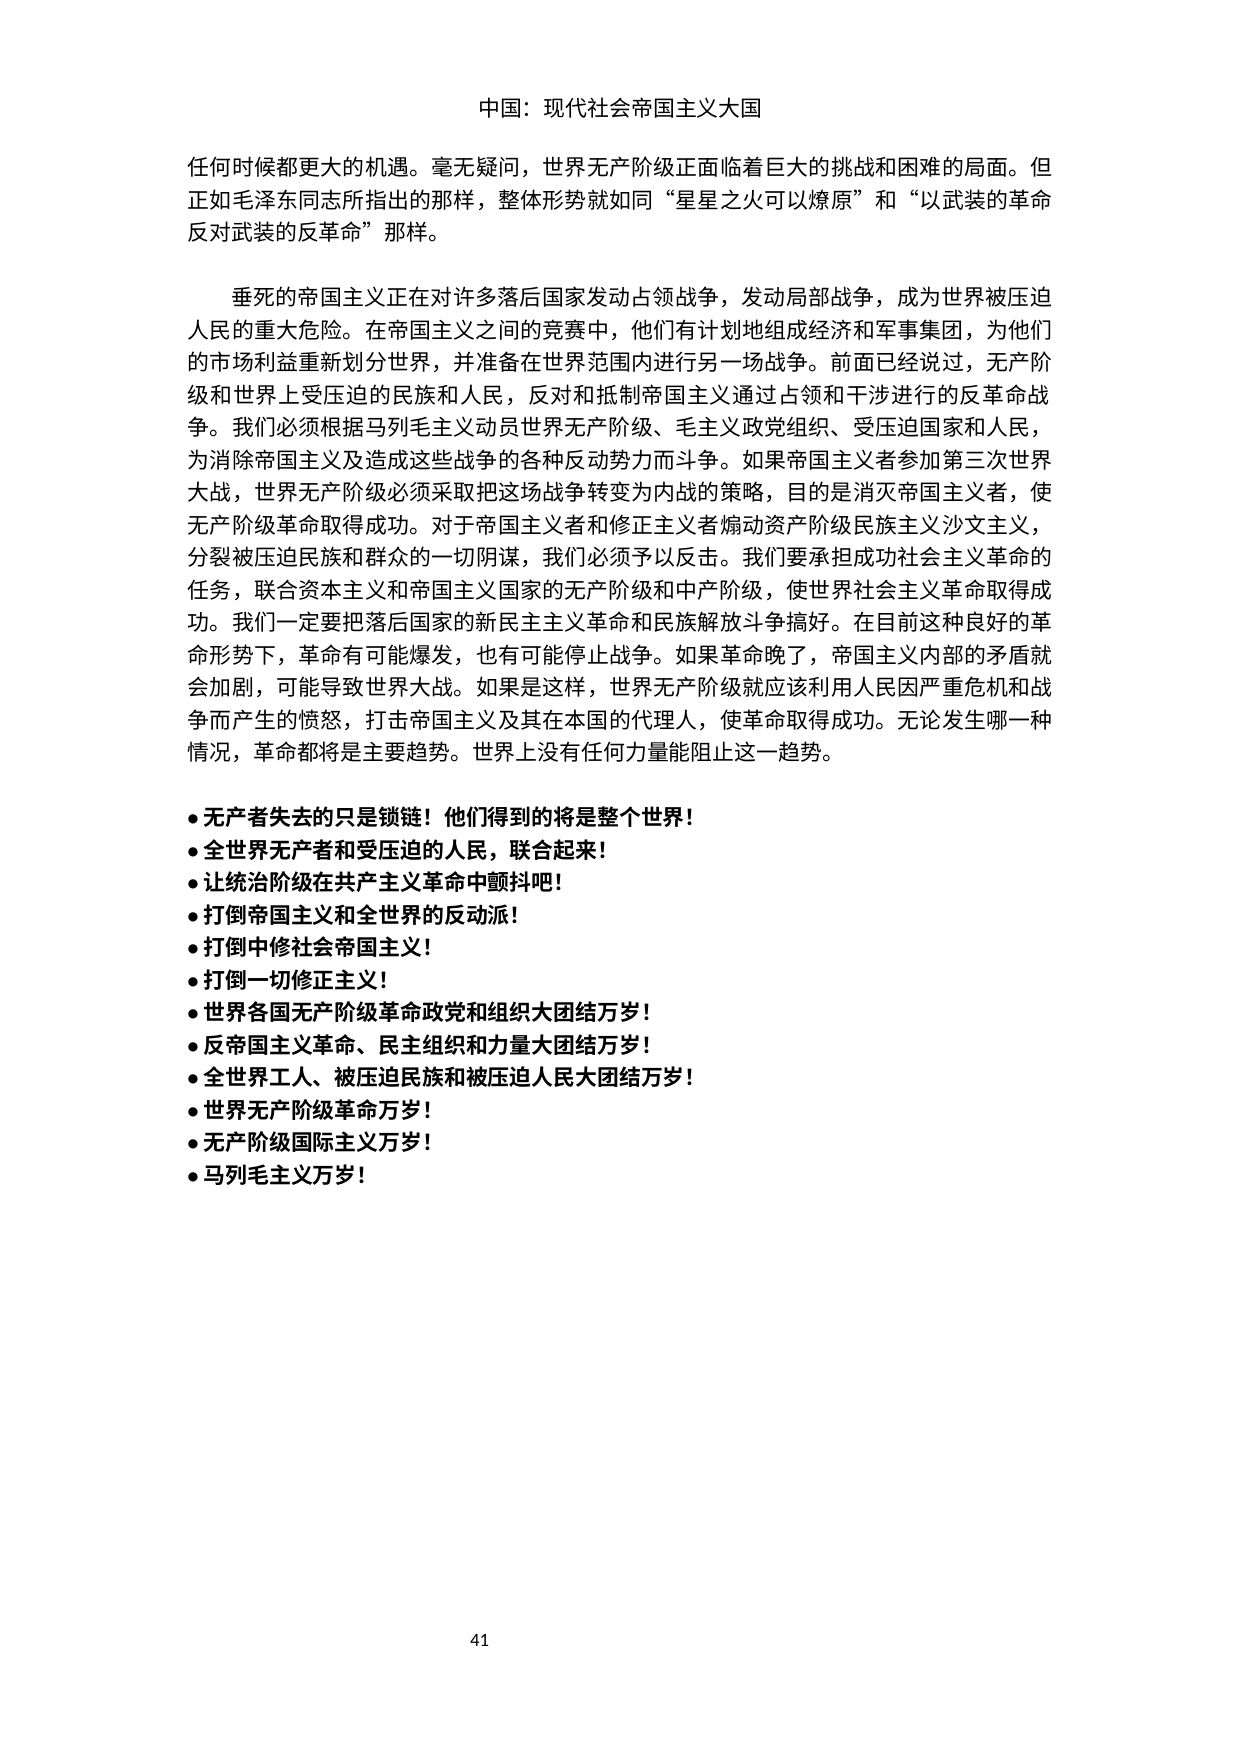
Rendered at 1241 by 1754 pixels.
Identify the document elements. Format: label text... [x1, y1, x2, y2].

text • 世界无产阶级革命万岁！ [187, 1092, 1053, 1125]
text • 打倒中修社会帝国主义！ [187, 930, 1053, 962]
text • 反帝国主义革命、民主组织和力量大团结万岁！ [187, 1027, 1053, 1060]
text • 马列毛主义万岁！ [187, 1157, 1053, 1190]
text • 全世界无产者和受压迫的人民，联合起来！ [187, 832, 1053, 865]
text 垂死的帝国主义正在对许多落后国家发动占领战争，发动局部战争，成为世界被压迫人民的重大危险。在帝国主义之间的竞赛中，他们有计划地组成经济和军事集团，为他们的市场利益重新划分世界，并准备在世界范围内进行另一场战争。前面已经说过，无产阶级和世界上受压迫的民族和人民，反对和抵制帝国主义通过占领和干涉进行的反革命战争。我们必须根据马列毛主义动员世界无产阶级、毛主义政党组织、受压迫国家和人民，为消除帝国主义及造成这些战争的各种反动势力而斗争。如果帝国主义者参加第三次世界大战，世界无产阶级必须采取把这场战争转变为内战的策略，目的是消灭帝国主义者，使无产阶级革命取得成功。对于帝国主义者和修正主义者煽动资产阶级民族主义沙文主义，分裂被压迫民族和群众的一切阴谋，我们必须予以反击。我们要承担成功社会主义革命的任务，联合资本主义和帝国主义国家的无产阶级和中产阶级，使世界社会主义革命取得成功。我们一定要把落后国家的新民主主义革命和民族解放斗争搞好。在目前这种良好的革命形势下，革命有可能爆发，也有可能停止战争。如果革命晚了，帝国主义内部的矛盾就会加剧，可能导致世界大战。如果是这样，世界无产阶级就应该利用人民因严重危机和战争而产生的愤怒，打击帝国主义及其在本国的代理人，使革命取得成功。无论发生哪一种情况，革命都将是主要趋势。世界上没有任何力量能阻止这一趋势。 [187, 280, 1053, 767]
text • 无产者失去的只是锁链！他们得到的将是整个世界！ [187, 800, 1053, 832]
text • 打倒帝国主义和全世界的反动派！ [187, 897, 1053, 930]
text • 打倒一切修正主义！ [187, 962, 1053, 995]
text • 全世界工人、被压迫民族和被压迫人民大团结万岁！ [187, 1060, 1053, 1092]
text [187, 150, 1053, 247]
text • 世界各国无产阶级革命政党和组织大团结万岁！ [187, 995, 1053, 1027]
text • 让统治阶级在共产主义革命中颤抖吧！ [187, 865, 1053, 897]
text • 无产阶级国际主义万岁！ [187, 1125, 1053, 1157]
